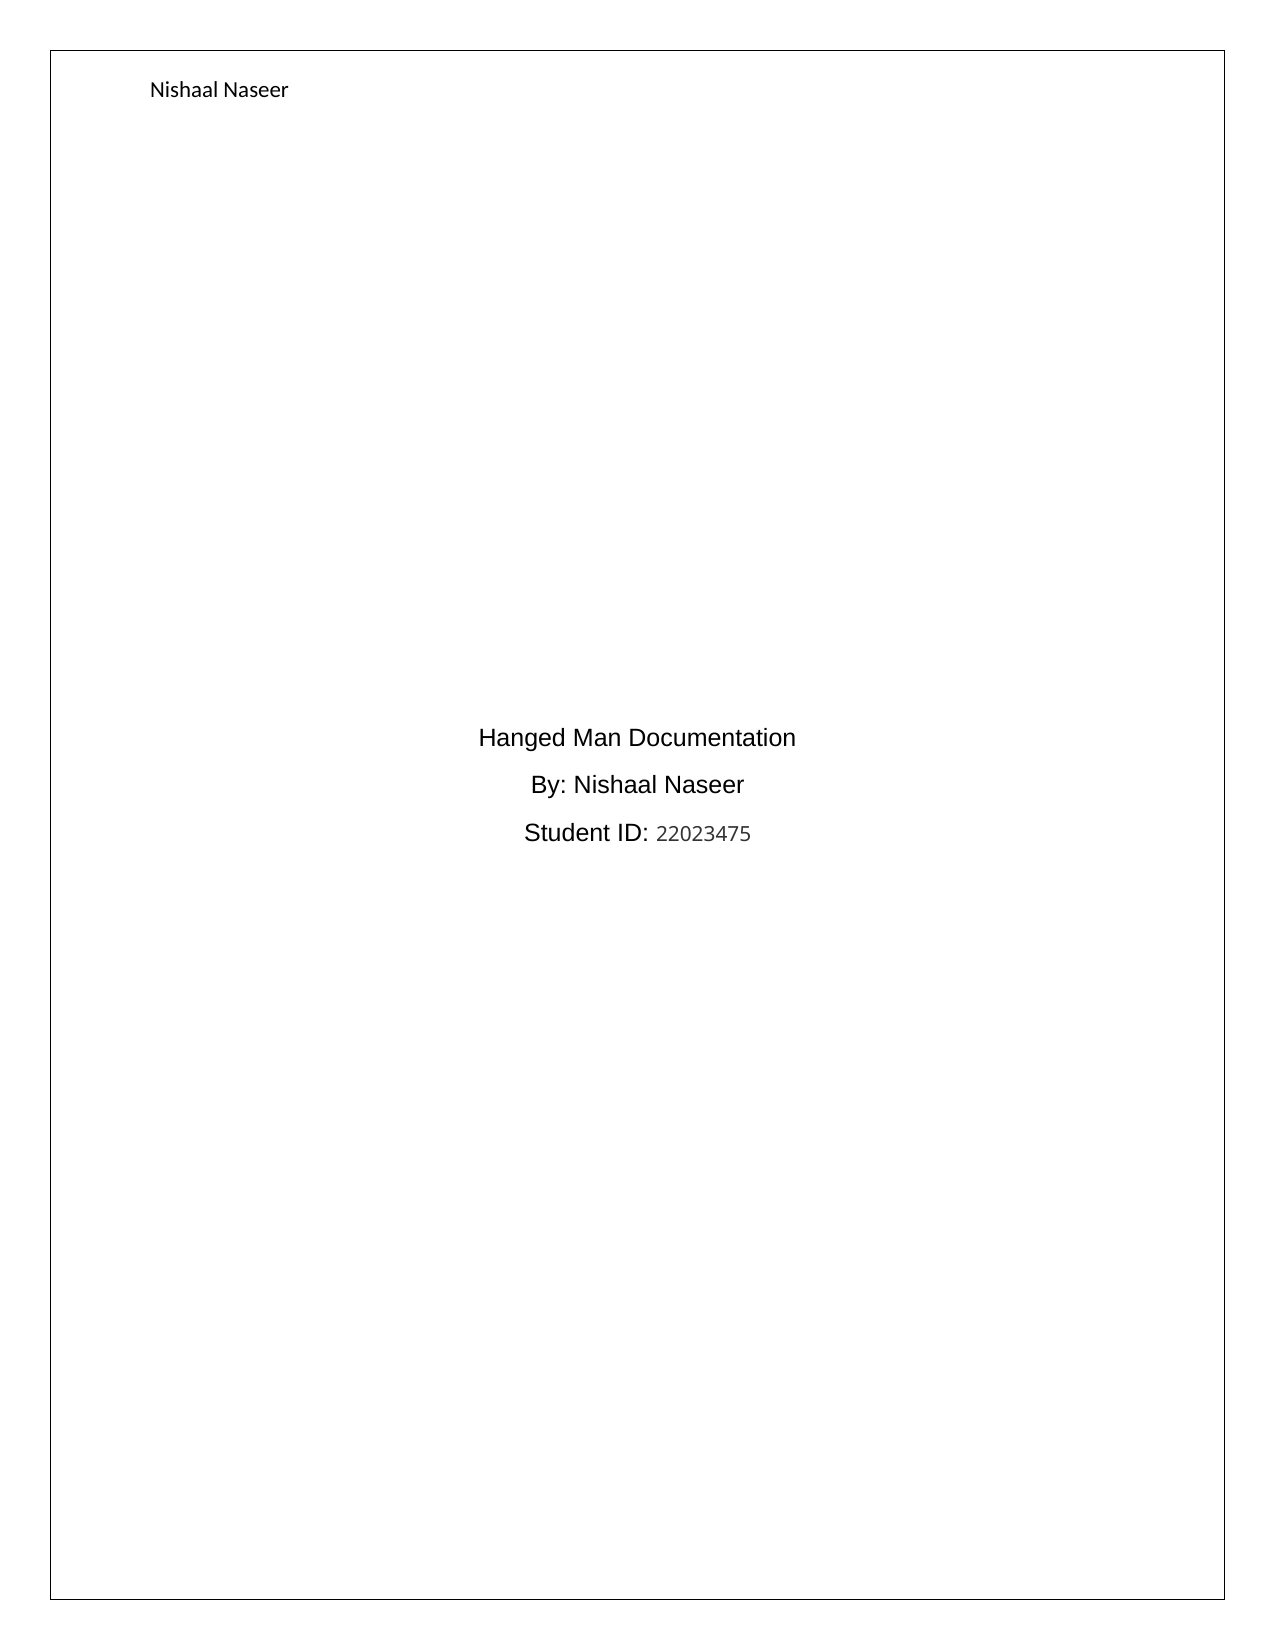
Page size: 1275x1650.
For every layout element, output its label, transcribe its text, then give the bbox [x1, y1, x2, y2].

text Hanged Man Documentation [150, 722, 1125, 751]
text Student ID: 22023475 [150, 818, 1125, 847]
text By: Nishaal Naseer [150, 770, 1125, 799]
